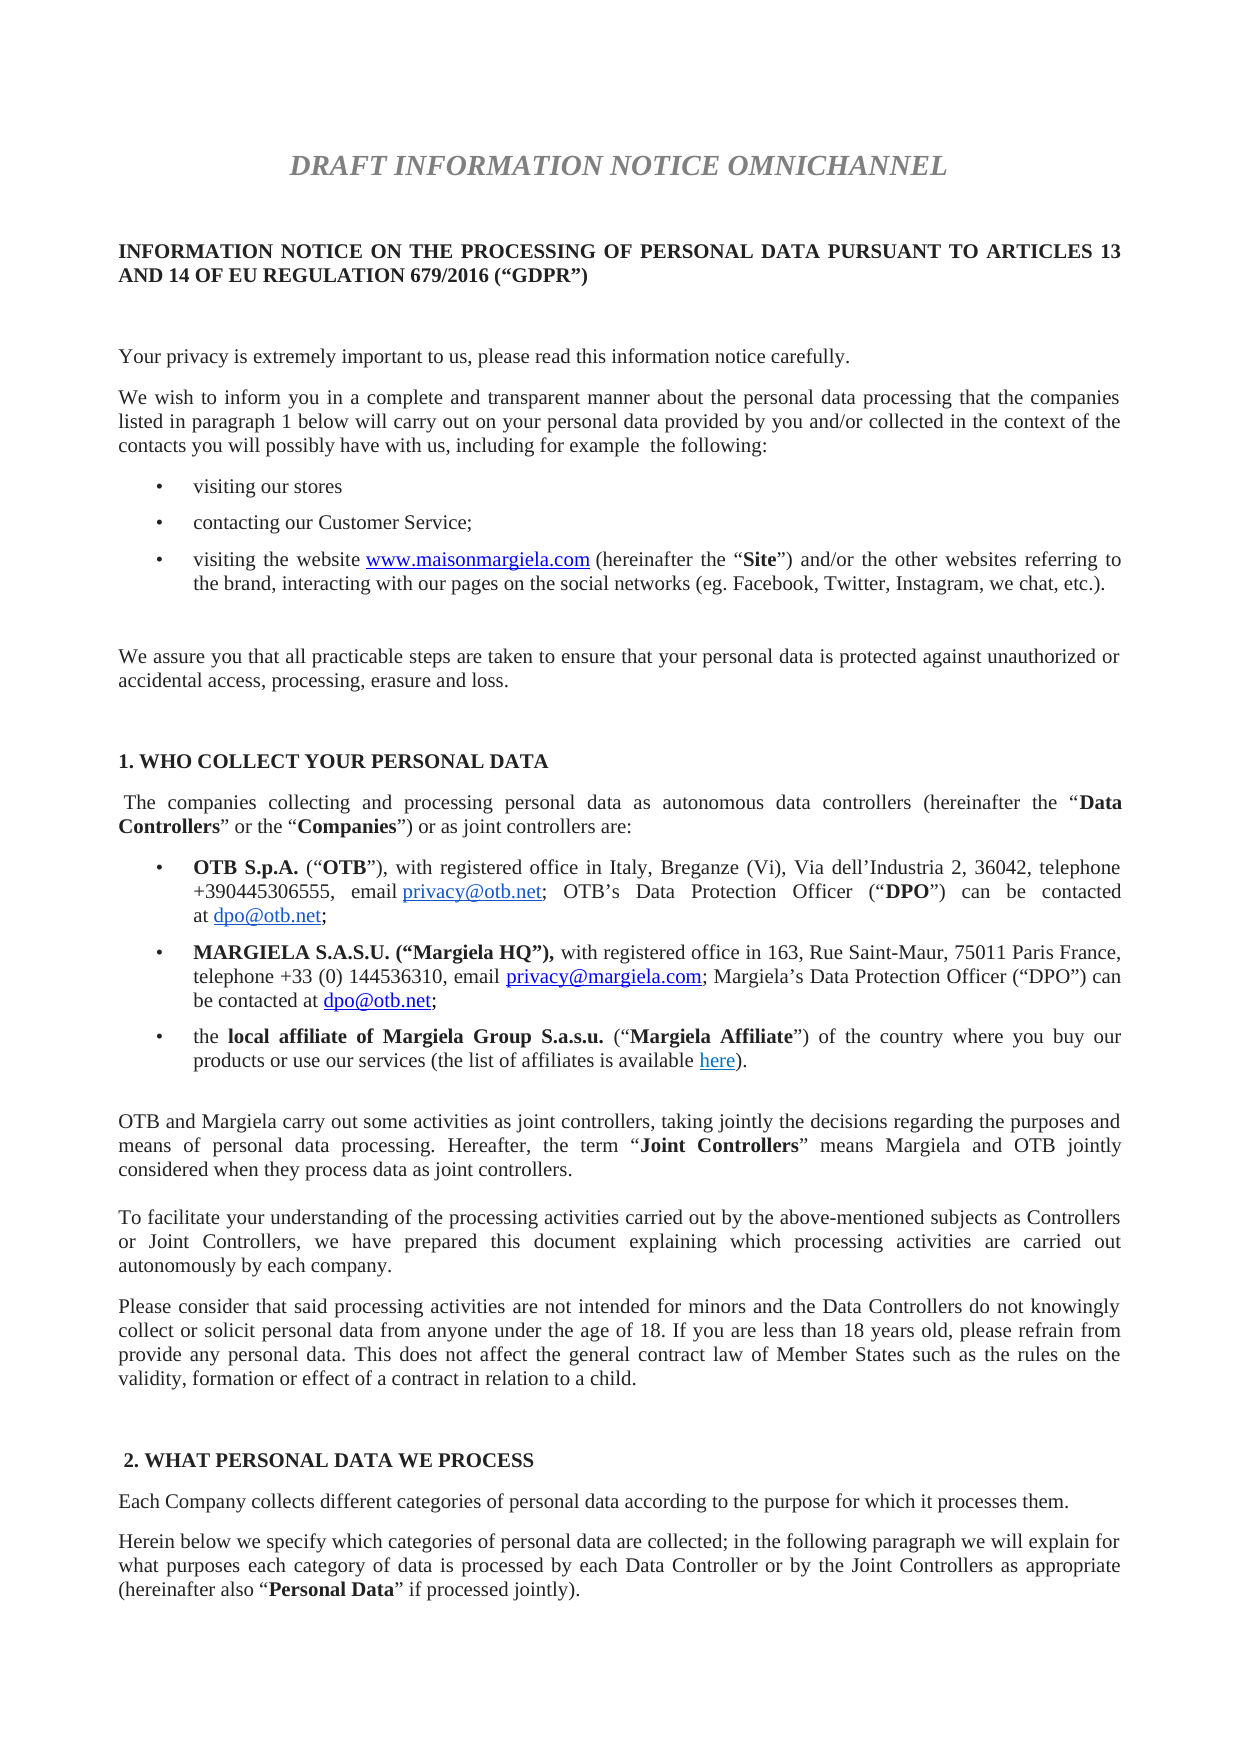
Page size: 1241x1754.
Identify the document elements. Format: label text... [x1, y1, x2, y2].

text INFORMATION NOTICE ON THE PROCESSING OF PERSONAL DATA PURSUANT TO ARTICLES 13 AND 14 OF EU REGULATION 679/2016 (“GDPR”) [118, 238, 1122, 287]
text To facilitate your understanding of the processing activities carried out by the above-mentioned subjects as Controllers or Joint Controllers, we have prepared this document explaining which processing activities are carried out autonomously by each company. [118, 1205, 1122, 1277]
list OTB S.p.A. (“OTB”), with registered office in Italy, Breganze (Vi), Via dell’Industria 2, 36042, telephone +390445306555, email privacy@otb.net; OTB’s Data Protection Officer (“DPO”) can be contacted at dpo@otb.net; [156, 855, 1122, 927]
text The companies collecting and processing personal data as autonomous data controllers (hereinafter the “Data Controllers” or the “Companies”) or as joint controllers are: [118, 790, 1122, 838]
text Please consider that said processing activities are not intended for minors and the Data Controllers do not knowingly collect or solicit personal data from anyone under the age of 18. If you are less than 18 years old, please refrain from provide any personal data. This does not affect the general contract law of Member States such as the rules on the validity, formation or effect of a contract in relation to a child. [118, 1294, 1122, 1390]
list MARGIELA S.A.S.U. (“Margiela HQ”), with registered office in 163, Rue Saint-Maur, 75011 Paris France, telephone +33 (0) 144536310, email privacy@margiela.com; Margiela’s Data Protection Officer (“DPO”) can be contacted at dpo@otb.net; [156, 940, 1122, 1012]
text 2. WHAT PERSONAL DATA WE PROCESS [118, 1448, 1122, 1472]
text We assure you that all practicable steps are taken to ensure that your personal data is protected against unauthorized or accidental access, processing, erasure and loss. [118, 644, 1122, 692]
text OTB and Margiela carry out some activities as joint controllers, taking jointly the decisions regarding the purposes and means of personal data processing. Hereafter, the term “Joint Controllers” means Margiela and OTB jointly considered when they process data as joint controllers. [118, 1109, 1122, 1181]
list visiting our stores [156, 474, 1122, 498]
text We wish to inform you in a complete and transparent manner about the personal data processing that the companies listed in paragraph 1 below will carry out on your personal data provided by you and/or collected in the context of the contacts you will possibly have with us, including for example the following: [118, 385, 1122, 457]
list contacting our Customer Service; [156, 510, 1122, 534]
text 1. WHO COLLECT YOUR PERSONAL DATA [118, 749, 1122, 773]
text Each Company collects different categories of personal data according to the purpose for which it processes them. [118, 1488, 1122, 1513]
list visiting the website www.maisonmargiela.com (hereinafter the “Site”) and/or the other websites referring to the brand, interacting with our pages on the social networks (eg. Facebook, Twitter, Instagram, we chat, etc.). [156, 547, 1122, 595]
list the local affiliate of Margiela Group S.a.s.u. (“Margiela Affiliate”) of the country where you buy our products or use our services (the list of affiliates is available here). [156, 1024, 1122, 1072]
text Herein below we specify which categories of personal data are collected; in the following paragraph we will explain for what purposes each category of data is processed by each Data Controller or by the Joint Controllers as appropriate (hereinafter also “Personal Data” if processed jointly). [118, 1529, 1122, 1601]
text DRAFT INFORMATION NOTICE OMNICHANNEL [118, 148, 1122, 181]
text Your privacy is extremely important to us, please read this information notice carefully. [118, 344, 1122, 368]
